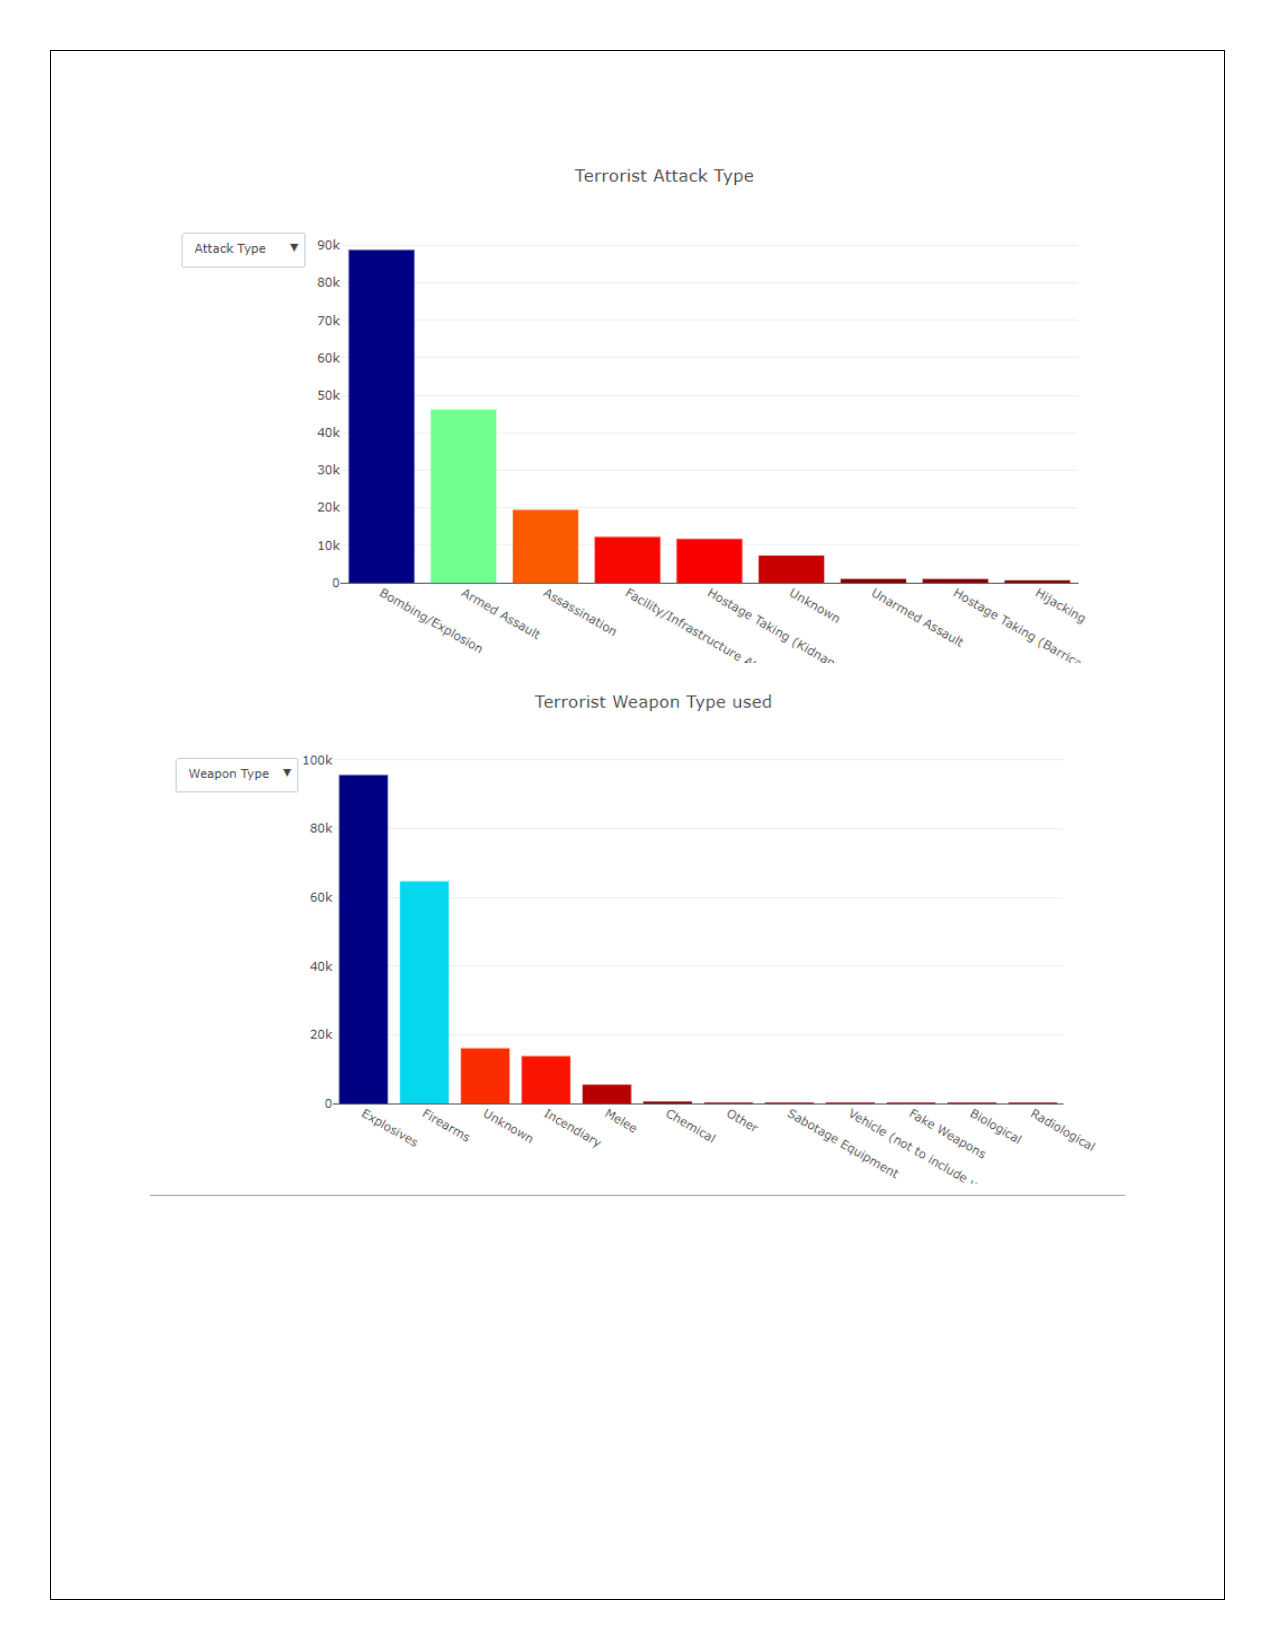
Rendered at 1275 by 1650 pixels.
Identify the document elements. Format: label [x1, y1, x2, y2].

picture [150, 681, 1125, 1196]
picture [150, 150, 1125, 663]
